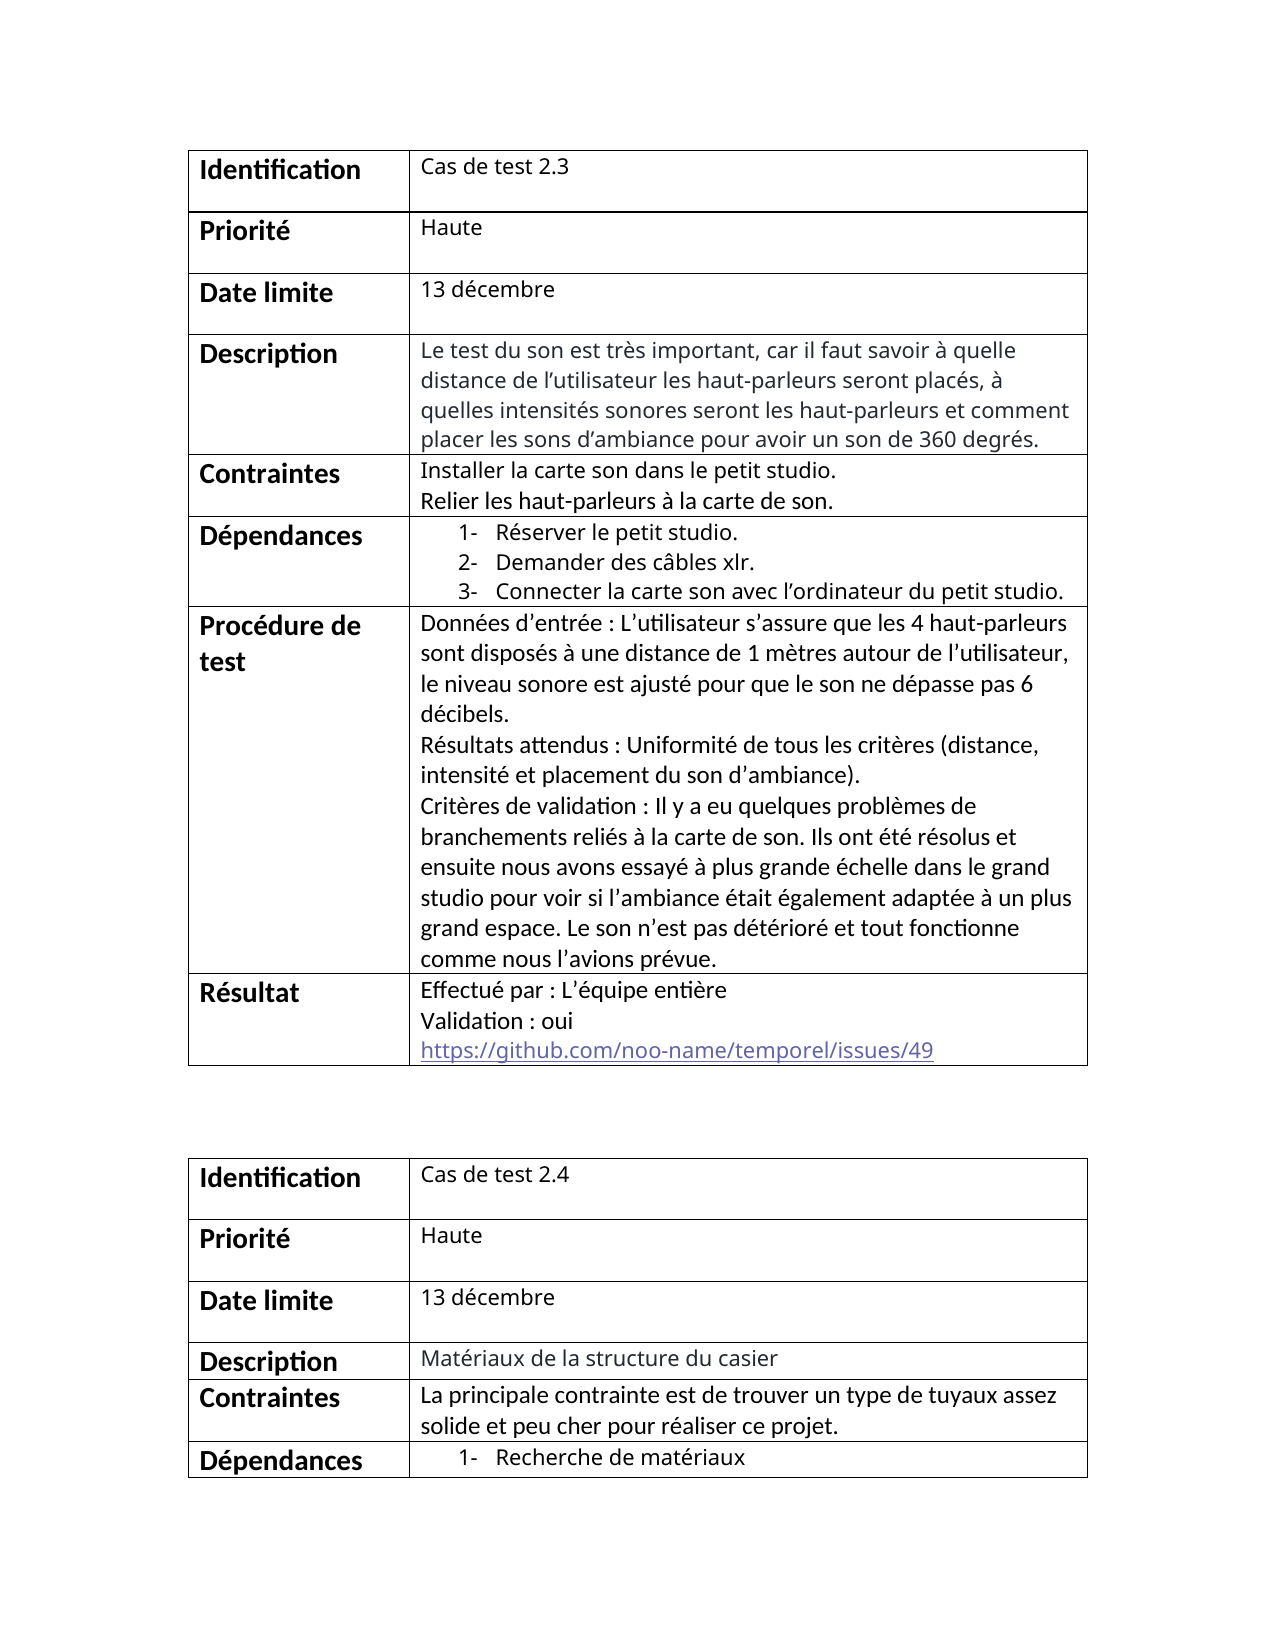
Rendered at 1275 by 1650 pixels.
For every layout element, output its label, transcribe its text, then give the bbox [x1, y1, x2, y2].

table_cell Réserver le petit studio. Demander des câbles xlr. Connecter la carte son avec l’ordinateur du petit studio. [410, 517, 1087, 606]
table_header Identification [189, 151, 409, 211]
table_cell Données d’entrée : L’utilisateur s’assure que les 4 haut-parleurs sont disposés à une distance de 1 mètres autour de l’utilisateur, le niveau sonore est ajusté pour que le son ne dépasse pas 6 décibels. Résultats attendus : Uniformité de tous les critères (distance, intensité et placement du son d’ambiance). Critères de validation : Il y a eu quelques problèmes de branchements reliés à la carte de son. Ils ont été résolus et ensuite nous avons essayé à plus grande échelle dans le grand studio pour voir si l’ambiance était également adaptée à un plus grand espace. Le son n’est pas détérioré et tout fonctionne comme nous l’avions prévue. [410, 607, 1087, 973]
table_cell Dépendances [189, 517, 409, 606]
table_cell Contraintes [189, 1380, 409, 1441]
table_header Cas de test 2.4 [410, 1159, 1087, 1219]
table_cell La principale contrainte est de trouver un type de tuyaux assez solide et peu cher pour réaliser ce projet. [410, 1380, 1087, 1441]
table_cell Haute [410, 1220, 1087, 1281]
table_cell Contraintes [189, 455, 409, 516]
table_cell Procédure de test [189, 607, 409, 973]
table_cell Priorité [189, 1220, 409, 1281]
table_cell Priorité [189, 213, 409, 273]
table_cell Installer la carte son dans le petit studio. Relier les haut-parleurs à la carte de son. [410, 455, 1087, 516]
table_cell Recherche de matériaux Trouver des magasins qui vend ce type de matériaux Acheter les matériaux [410, 1442, 1087, 1477]
table_cell Dépendances [189, 1442, 409, 1477]
table_cell Effectué par : L’équipe entière Validation : oui https://github.com/noo-name/temporel/issues/49 [410, 974, 1087, 1065]
table_cell Date limite [189, 1282, 409, 1342]
table_cell Description [189, 335, 409, 454]
table_header Identification [189, 1159, 409, 1219]
table_cell Date limite [189, 274, 409, 334]
table_cell Description [189, 1343, 409, 1378]
table_cell Haute [410, 213, 1087, 273]
table_header Cas de test 2.3 [410, 151, 1087, 211]
table_cell 13 décembre [410, 274, 1087, 334]
table_cell 13 décembre [410, 1282, 1087, 1342]
table_cell Résultat [189, 974, 409, 1065]
table_cell Le test du son est très important, car il faut savoir à quelle distance de l’utilisateur les haut-parleurs seront placés, à quelles intensités sonores seront les haut-parleurs et comment placer les sons d’ambiance pour avoir un son de 360 degrés. [410, 335, 1087, 454]
table_cell Matériaux de la structure du casier [410, 1343, 1087, 1378]
